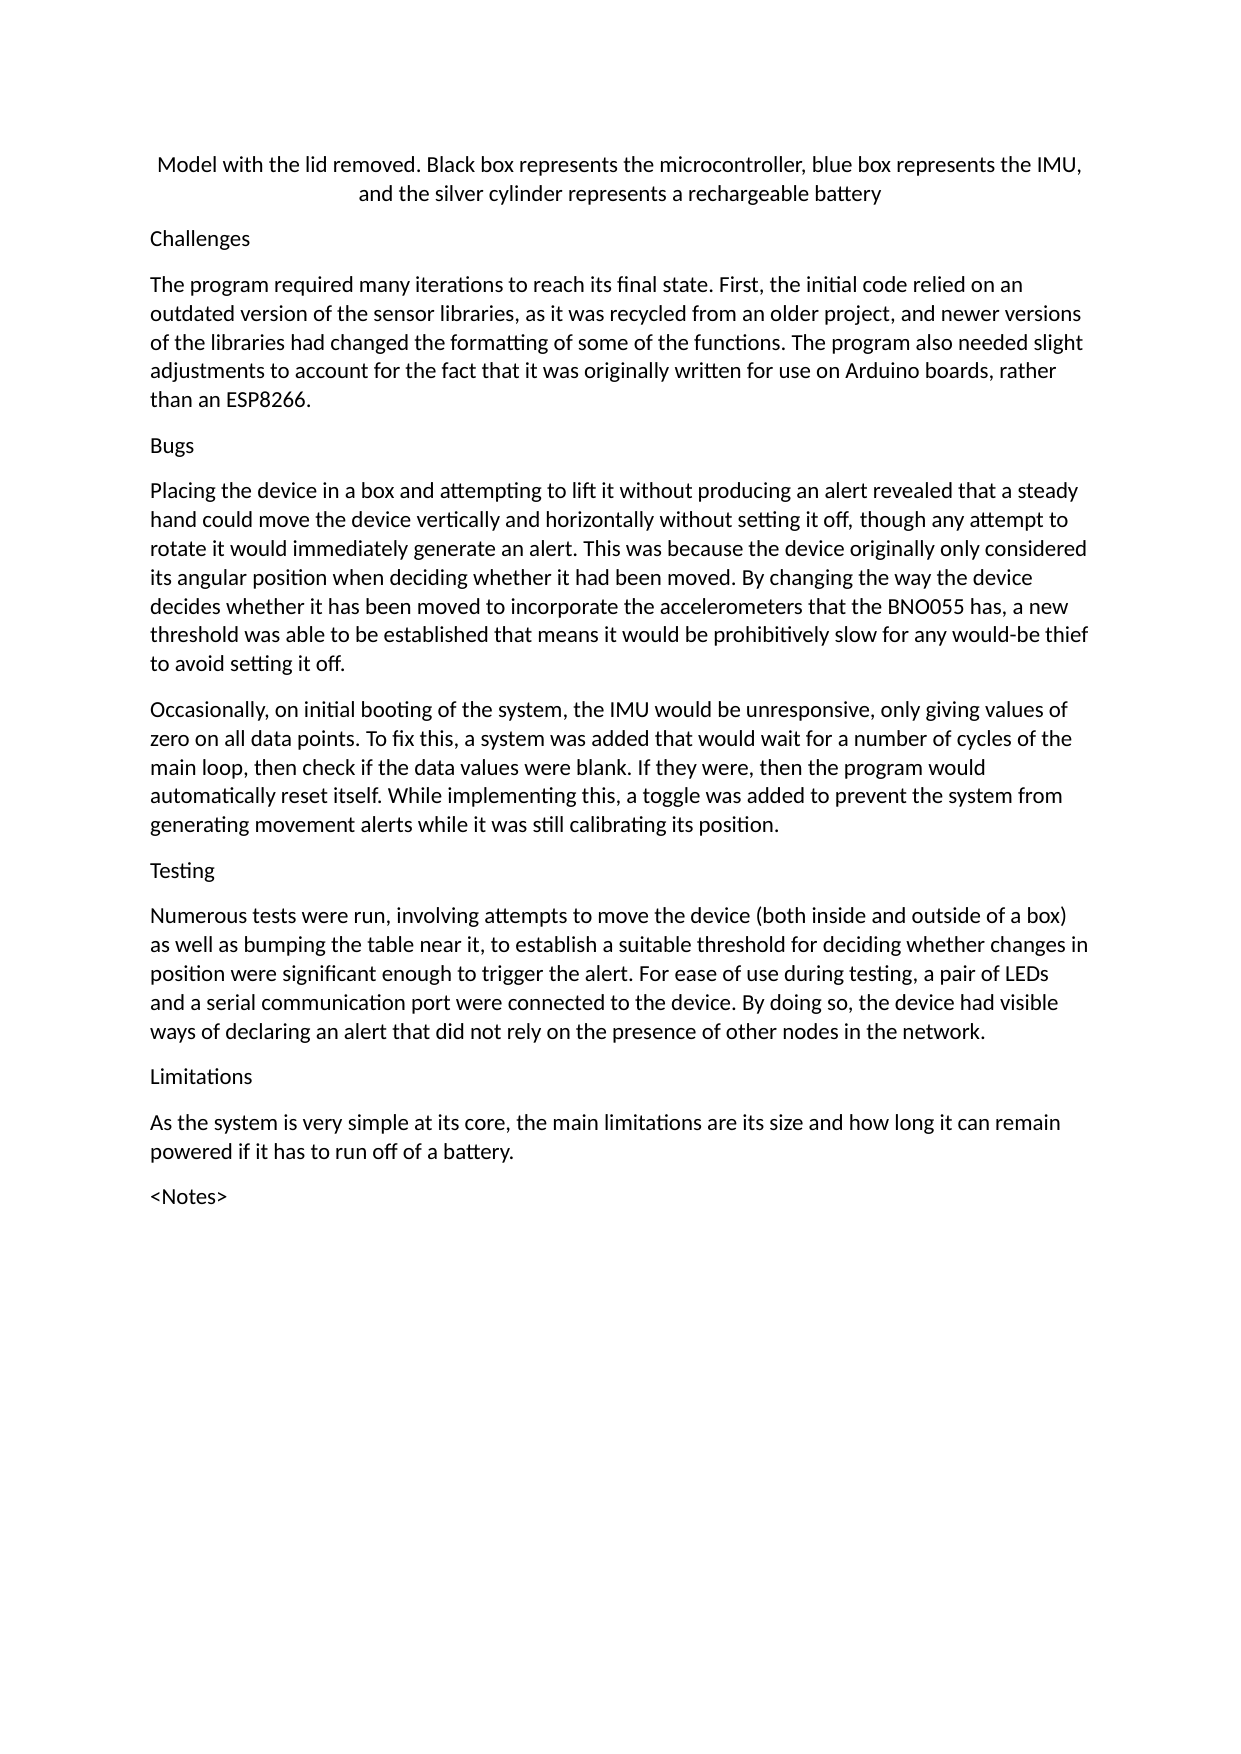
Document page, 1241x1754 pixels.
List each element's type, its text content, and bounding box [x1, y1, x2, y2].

text The program required many iterations to reach its final state. First, the initial code relied on an outdated version of the sensor libraries, as it was recycled from an older project, and newer versions of the libraries had changed the formatting of some of the functions. The program also needed slight adjustments to account for the fact that it was originally written for use on Arduino boards, rather than an ESP8266. [150, 270, 1090, 413]
text Placing the device in a box and attempting to lift it without producing an alert revealed that a steady hand could move the device vertically and horizontally without setting it off, though any attempt to rotate it would immediately generate an alert. This was because the device originally only considered its angular position when deciding whether it had been moved. By changing the way the device decides whether it has been moved to incorporate the accelerometers that the BNO055 has, a new threshold was able to be established that means it would be prohibitively slow for any would-be thief to avoid setting it off. [150, 476, 1090, 677]
text Challenges [150, 224, 1090, 252]
text Occasionally, on initial booting of the system, the IMU would be unresponsive, only giving values of zero on all data points. To fix this, a system was added that would wait for a number of cycles of the main loop, then check if the data values were blank. If they were, then the program would automatically reset itself. While implementing this, a toggle was added to prevent the system from generating movement alerts while it was still calibrating its position. [150, 695, 1090, 838]
text <Notes> [150, 1182, 1090, 1210]
text Limitations [150, 1062, 1090, 1090]
text As the system is very simple at its core, the main limitations are its size and how long it can remain powered if it has to run off of a battery. [150, 1108, 1090, 1165]
text Bugs [150, 431, 1090, 459]
text Testing [150, 856, 1090, 884]
text Model with the lid removed. Black box represents the microcontroller, blue box represents the IMU, and the silver cylinder represents a rechargeable battery [150, 150, 1090, 207]
text Numerous tests were run, involving attempts to move the device (both inside and outside of a box) as well as bumping the table near it, to establish a suitable threshold for deciding whether changes in position were significant enough to trigger the alert. For ease of use during testing, a pair of LEDs and a serial communication port were connected to the device. By doing so, the device had visible ways of declaring an alert that did not rely on the presence of other nodes in the network. [150, 901, 1090, 1045]
